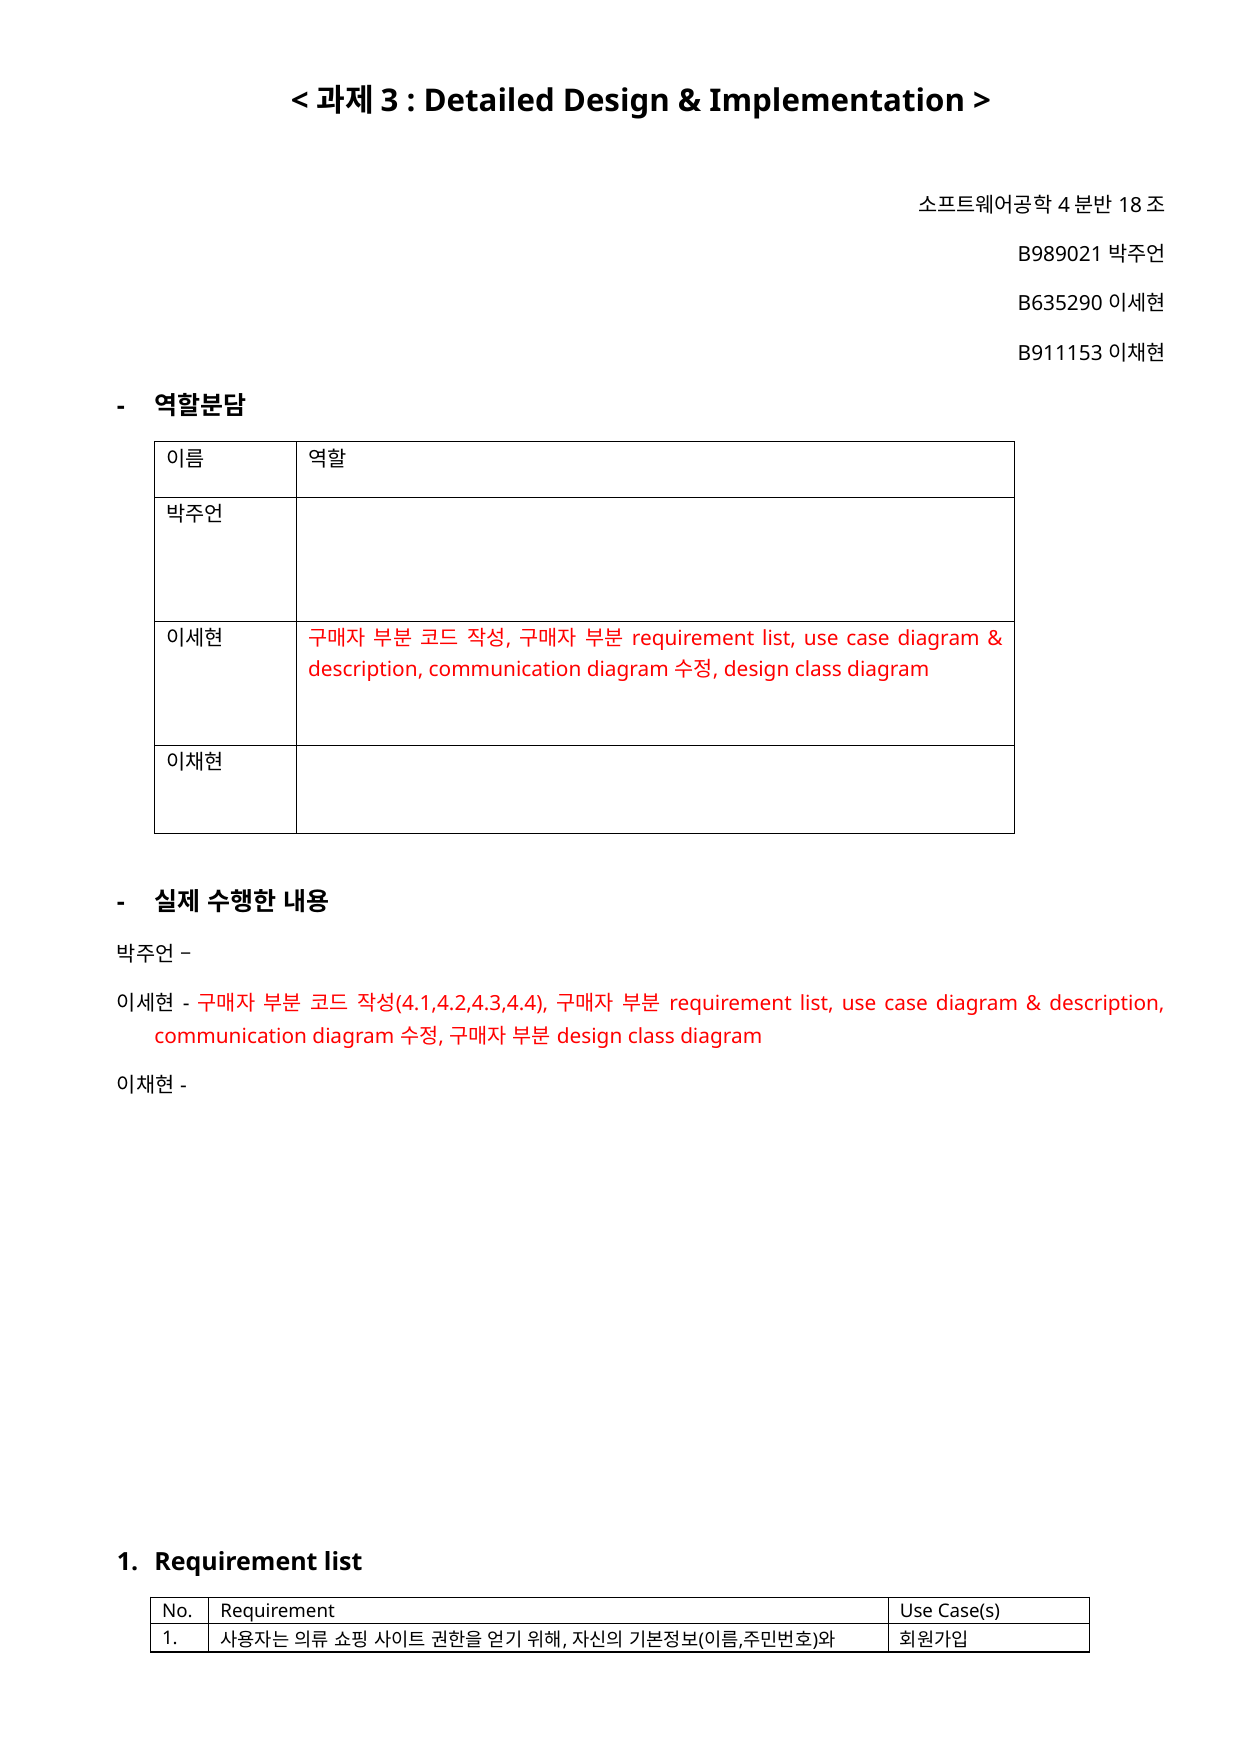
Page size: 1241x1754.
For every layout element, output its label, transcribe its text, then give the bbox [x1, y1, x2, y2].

table_cell 박주언 [155, 498, 296, 621]
table_header Use Case(s) [889, 1598, 1089, 1623]
table_cell 구매자 부분 코드 작성, 구매자 부분 requirement list, use case diagram & description, communication diagram 수정, design class diagram [297, 622, 1014, 744]
text 이세현 - 구매자 부분 코드 작성(4.1,4.2,4.3,4.4), 구매자 부분 requirement list, use case diagram & description, communication diagram 수정, 구매자 부분 design class diagram [117, 986, 1165, 1049]
text B989021 박주언 [117, 237, 1165, 268]
list 실제 수행한 내용 [117, 881, 1165, 917]
table_cell 1. [151, 1624, 208, 1651]
text B911153 이채현 [117, 336, 1165, 366]
table_header 역할 [297, 442, 1014, 497]
table_header No. [151, 1598, 208, 1623]
table_cell 이세현 [155, 622, 296, 744]
text B635290 이세현 [117, 287, 1165, 317]
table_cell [209, 1624, 888, 1651]
table_cell [297, 746, 1014, 833]
list 역할분담 [117, 385, 1165, 422]
table_header 이름 [155, 442, 296, 497]
text 이채현 - [117, 1068, 1165, 1098]
list Requirement list [117, 1543, 1165, 1577]
table_header Requirement [209, 1598, 888, 1623]
table_cell 이채현 [155, 746, 296, 833]
table_cell 회원가입 [889, 1624, 1089, 1651]
text 소프트웨어공학 4분반 18조 [117, 188, 1165, 218]
table_cell [297, 498, 1014, 621]
text 박주언 – [117, 937, 1165, 967]
text < 과제3 : Detailed Design & Implementation > [117, 75, 1165, 120]
